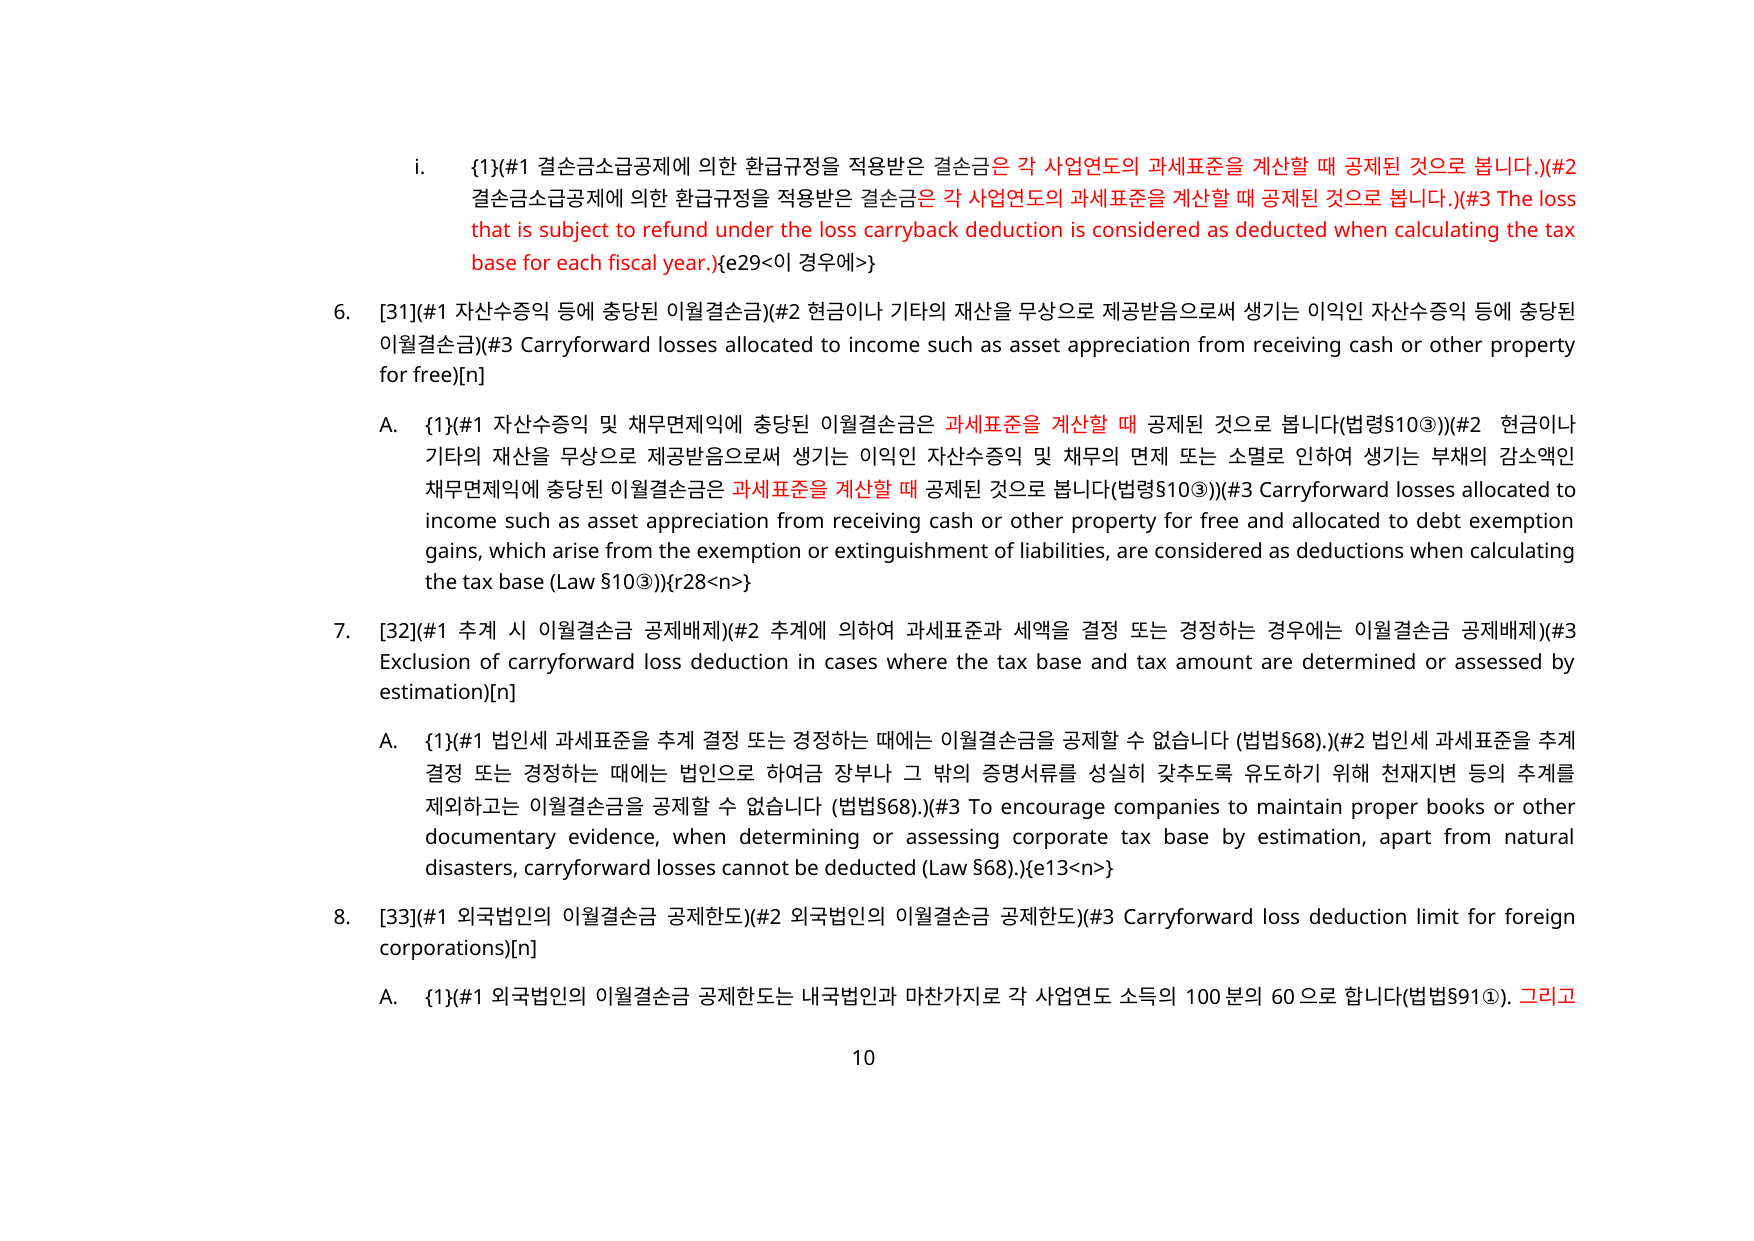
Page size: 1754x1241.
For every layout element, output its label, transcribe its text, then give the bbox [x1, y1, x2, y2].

list {1}(#1 결손금소급공제에 의한 환급규정을 적용받은 결손금은 각 사업연도의 과세표준을 계산할 때 공제된 것으로 봅니다.)(#2 결손금소급공제에 의한 환급규정을 적용받은 결손금은 각 사업연도의 과세표준을 계산할 때 공제된 것으로 봅니다.)(#3 The loss that is subject to refund under the loss carryback deduction is considered as deducted when calculating the tax base for each fiscal year.){e29<이 경우에>} [425, 150, 1577, 276]
list [33](#1 외국법인의 이월결손금 공제한도)(#2 외국법인의 이월결손금 공제한도)(#3 Carryforward loss deduction limit for foreign corporations)[n] [333, 900, 1577, 961]
list [31](#1 자산수증익 등에 충당된 이월결손금)(#2 현금이나 기타의 재산을 무상으로 제공받음으로써 생기는 이익인 자산수증익 등에 충당된 이월결손금)(#3 Carryforward losses allocated to income such as asset appreciation from receiving cash or other property for free)[n] [333, 295, 1577, 389]
list {1}(#1 법인세 과세표준을 추계 결정 또는 경정하는 때에는 이월결손금을 공제할 수 없습니다 (법법§68).)(#2 법인세 과세표준을 추계 결정 또는 경정하는 때에는 법인으로 하여금 장부나 그 밖의 증명서류를 성실히 갖추도록 유도하기 위해 천재지변 등의 추계를 제외하고는 이월결손금을 공제할 수 없습니다 (법법§68).)(#3 To encourage companies to maintain proper books or other documentary evidence, when determining or assessing corporate tax base by estimation, apart from natural disasters, carryforward losses cannot be deducted (Law §68).){e13<n>} [379, 725, 1577, 882]
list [379, 980, 1577, 1011]
list [32](#1 추계 시 이월결손금 공제배제)(#2 추계에 의하여 과세표준과 세액을 결정 또는 경정하는 경우에는 이월결손금 공제배제)(#3 Exclusion of carryforward loss deduction in cases where the tax base and tax amount are determined or assessed by estimation)[n] [333, 614, 1577, 706]
list {1}(#1 자산수증익 및 채무면제익에 충당된 이월결손금은 과세표준을 계산할 때 공제된 것으로 봅니다(법령§10③))(#2 현금이나 기타의 재산을 무상으로 제공받음으로써 생기는 이익인 자산수증익 및 채무의 면제 또는 소멸로 인하여 생기는 부채의 감소액인 채무면제익에 충당된 이월결손금은 과세표준을 계산할 때 공제된 것으로 봅니다(법령§10③))(#3 Carryforward losses allocated to income such as asset appreciation from receiving cash or other property for free and allocated to debt exemption gains, which arise from the exemption or extinguishment of liabilities, are considered as deductions when calculating the tax base (Law §10③)){r28<n>} [379, 408, 1577, 595]
